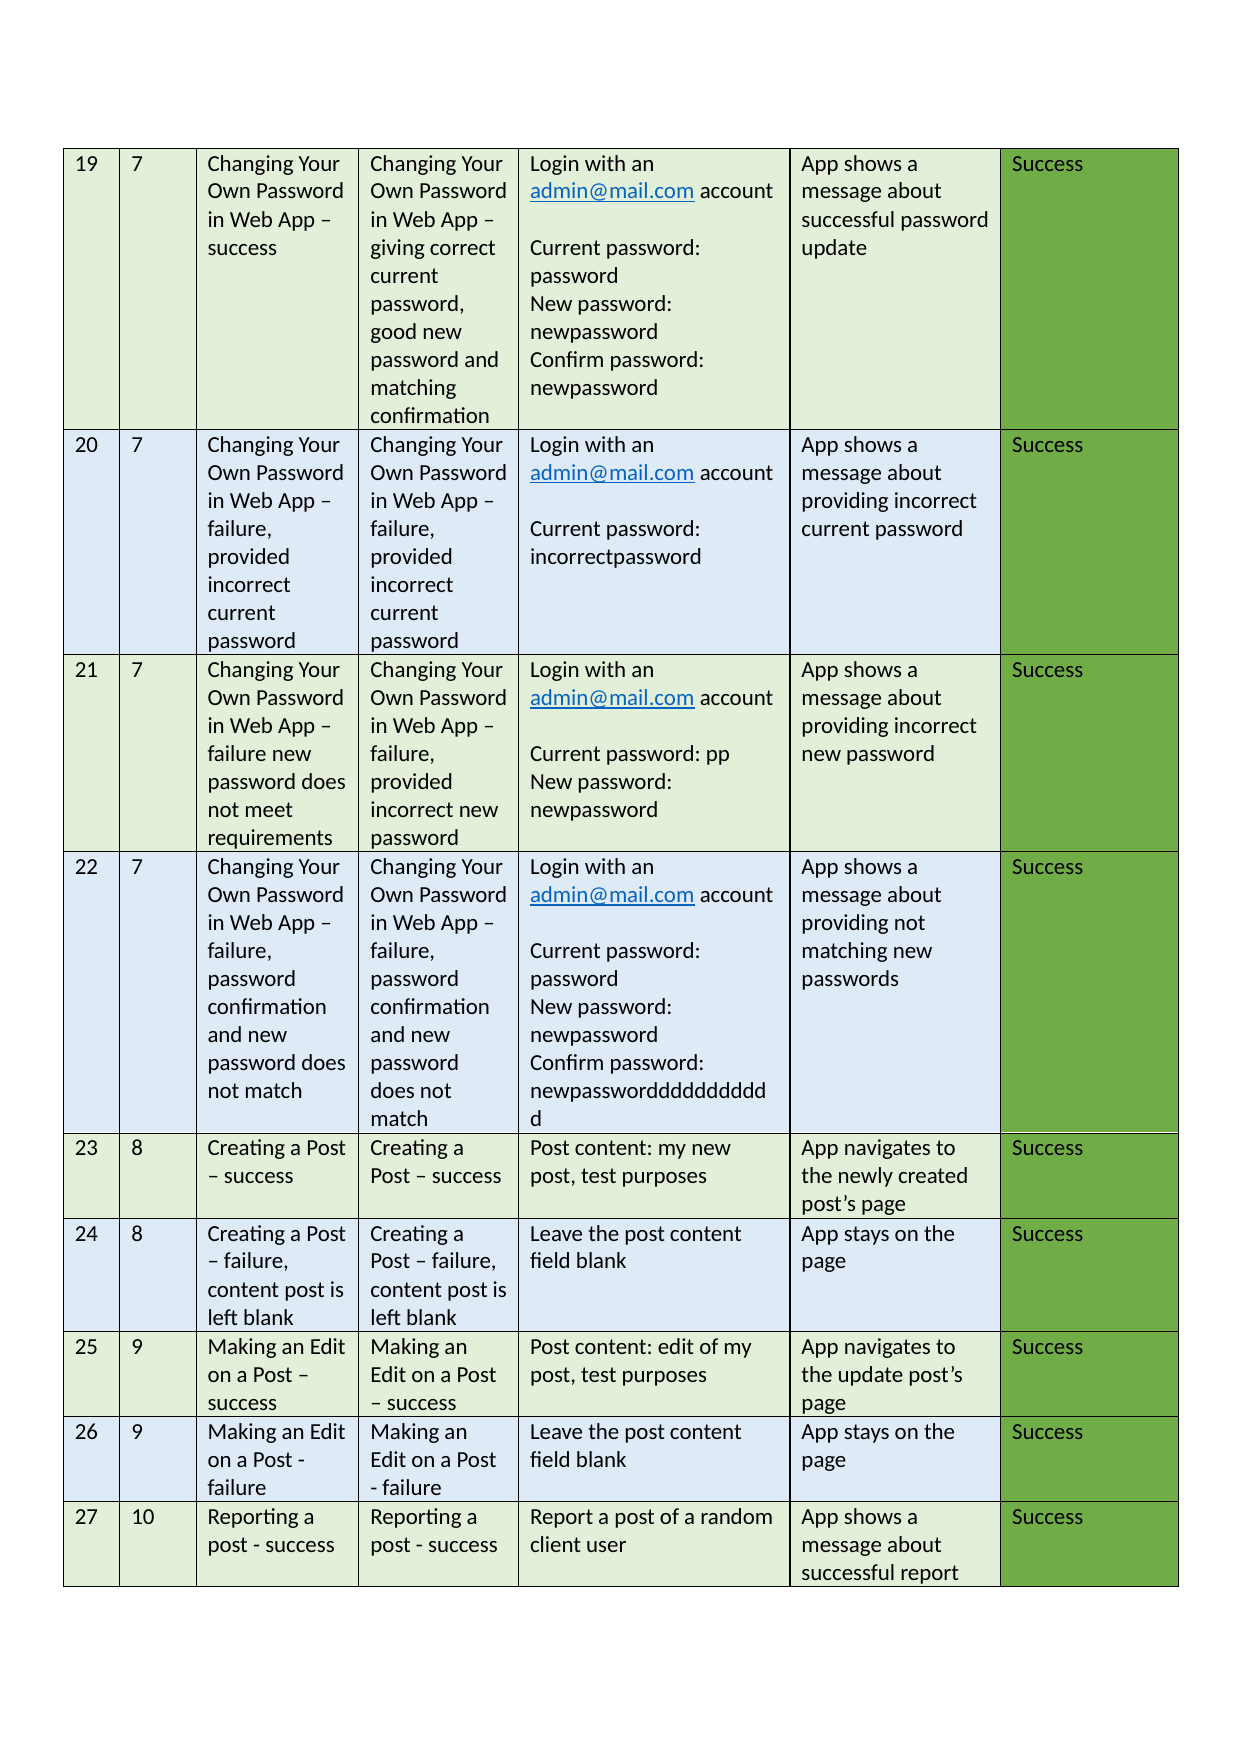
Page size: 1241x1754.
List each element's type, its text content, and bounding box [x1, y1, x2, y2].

table_cell Changing Your Own Password in Web App – failure new password does not meet requirements [197, 655, 358, 851]
table_cell 22 [64, 852, 119, 1132]
table_header App shows a message about successful password update [791, 149, 1000, 429]
table_cell 7 [120, 655, 196, 851]
table_cell Leave the post content field blank [519, 1219, 789, 1331]
table_cell Success [1001, 655, 1178, 851]
table_cell Success [1001, 852, 1178, 1132]
table_cell Creating a Post – success [359, 1134, 518, 1218]
table_cell 8 [120, 1219, 196, 1331]
table_cell Changing Your Own Password in Web App – failure, provided incorrect current password [197, 430, 358, 654]
table_cell Success [1001, 1219, 1178, 1331]
table_cell 7 [120, 852, 196, 1132]
table_cell 25 [64, 1332, 119, 1416]
table_cell Reporting a post - success [197, 1502, 358, 1586]
table_cell App stays on the page [791, 1219, 1000, 1331]
table_cell Changing Your Own Password in Web App – failure, provided incorrect current password [359, 430, 518, 654]
table_cell Leave the post content field blank [519, 1417, 789, 1501]
table_cell 26 [64, 1417, 119, 1501]
table_cell Login with an admin@mail.com account Current password: pp New password: newpassword [519, 655, 789, 851]
table_header Changing Your Own Password in Web App – giving correct current password, good new password and matching confirmation [359, 149, 518, 429]
table_cell App stays on the page [791, 1417, 1000, 1501]
table_cell 8 [120, 1134, 196, 1218]
table_cell 7 [120, 430, 196, 654]
table_cell Making an Edit on a Post - failure [197, 1417, 358, 1501]
table_cell Creating a Post – failure, content post is left blank [197, 1219, 358, 1331]
table_cell Post content: edit of my post, test purposes [519, 1332, 789, 1416]
table_cell App shows a message about successful report [791, 1502, 1000, 1586]
table_cell Making an Edit on a Post - failure [359, 1417, 518, 1501]
table_cell Changing Your Own Password in Web App – failure, provided incorrect new password [359, 655, 518, 851]
table_cell Changing Your Own Password in Web App – failure, password confirmation and new password does not match [359, 852, 518, 1132]
table_cell 24 [64, 1219, 119, 1331]
table_cell Login with an admin@mail.com account Current password: incorrectpassword [519, 430, 789, 654]
table_cell 27 [64, 1502, 119, 1586]
table_cell App shows a message about providing incorrect current password [791, 430, 1000, 654]
table_cell Report a post of a random client user [519, 1502, 789, 1586]
table_header 7 [120, 149, 196, 429]
table_cell 21 [64, 655, 119, 851]
table_header Login with an admin@mail.com account Current password: password New password: newpassword Confirm password: newpassword [519, 149, 789, 429]
table_cell Login with an admin@mail.com account Current password: password New password: newpassword Confirm password: newpassworddddddddddd [519, 852, 789, 1132]
table_header 19 [64, 149, 119, 429]
table_cell App navigates to the newly created post’s page [791, 1134, 1000, 1218]
table_cell App navigates to the update post’s page [791, 1332, 1000, 1416]
table_cell Success [1001, 1502, 1178, 1586]
table_cell Making an Edit on a Post – success [197, 1332, 358, 1416]
table_cell Success [1001, 430, 1178, 654]
table_cell Success [1001, 1332, 1178, 1416]
table_cell Changing Your Own Password in Web App – failure, password confirmation and new password does not match [197, 852, 358, 1132]
table_cell 9 [120, 1417, 196, 1501]
table_cell Success [1001, 1417, 1178, 1501]
table_cell Reporting a post - success [359, 1502, 518, 1586]
table_cell App shows a message about providing not matching new passwords [791, 852, 1000, 1132]
table_cell Creating a Post – failure, content post is left blank [359, 1219, 518, 1331]
table_cell App shows a message about providing incorrect new password [791, 655, 1000, 851]
table_cell 23 [64, 1134, 119, 1218]
table_cell 9 [120, 1332, 196, 1416]
table_cell Creating a Post – success [197, 1134, 358, 1218]
table_header Changing Your Own Password in Web App – success [197, 149, 358, 429]
table_cell Post content: my new post, test purposes [519, 1134, 789, 1218]
table_cell Making an Edit on a Post – success [359, 1332, 518, 1416]
table_cell Success [1001, 1134, 1178, 1218]
table_cell 20 [64, 430, 119, 654]
table_cell 10 [120, 1502, 196, 1586]
table_header Success [1001, 149, 1178, 429]
